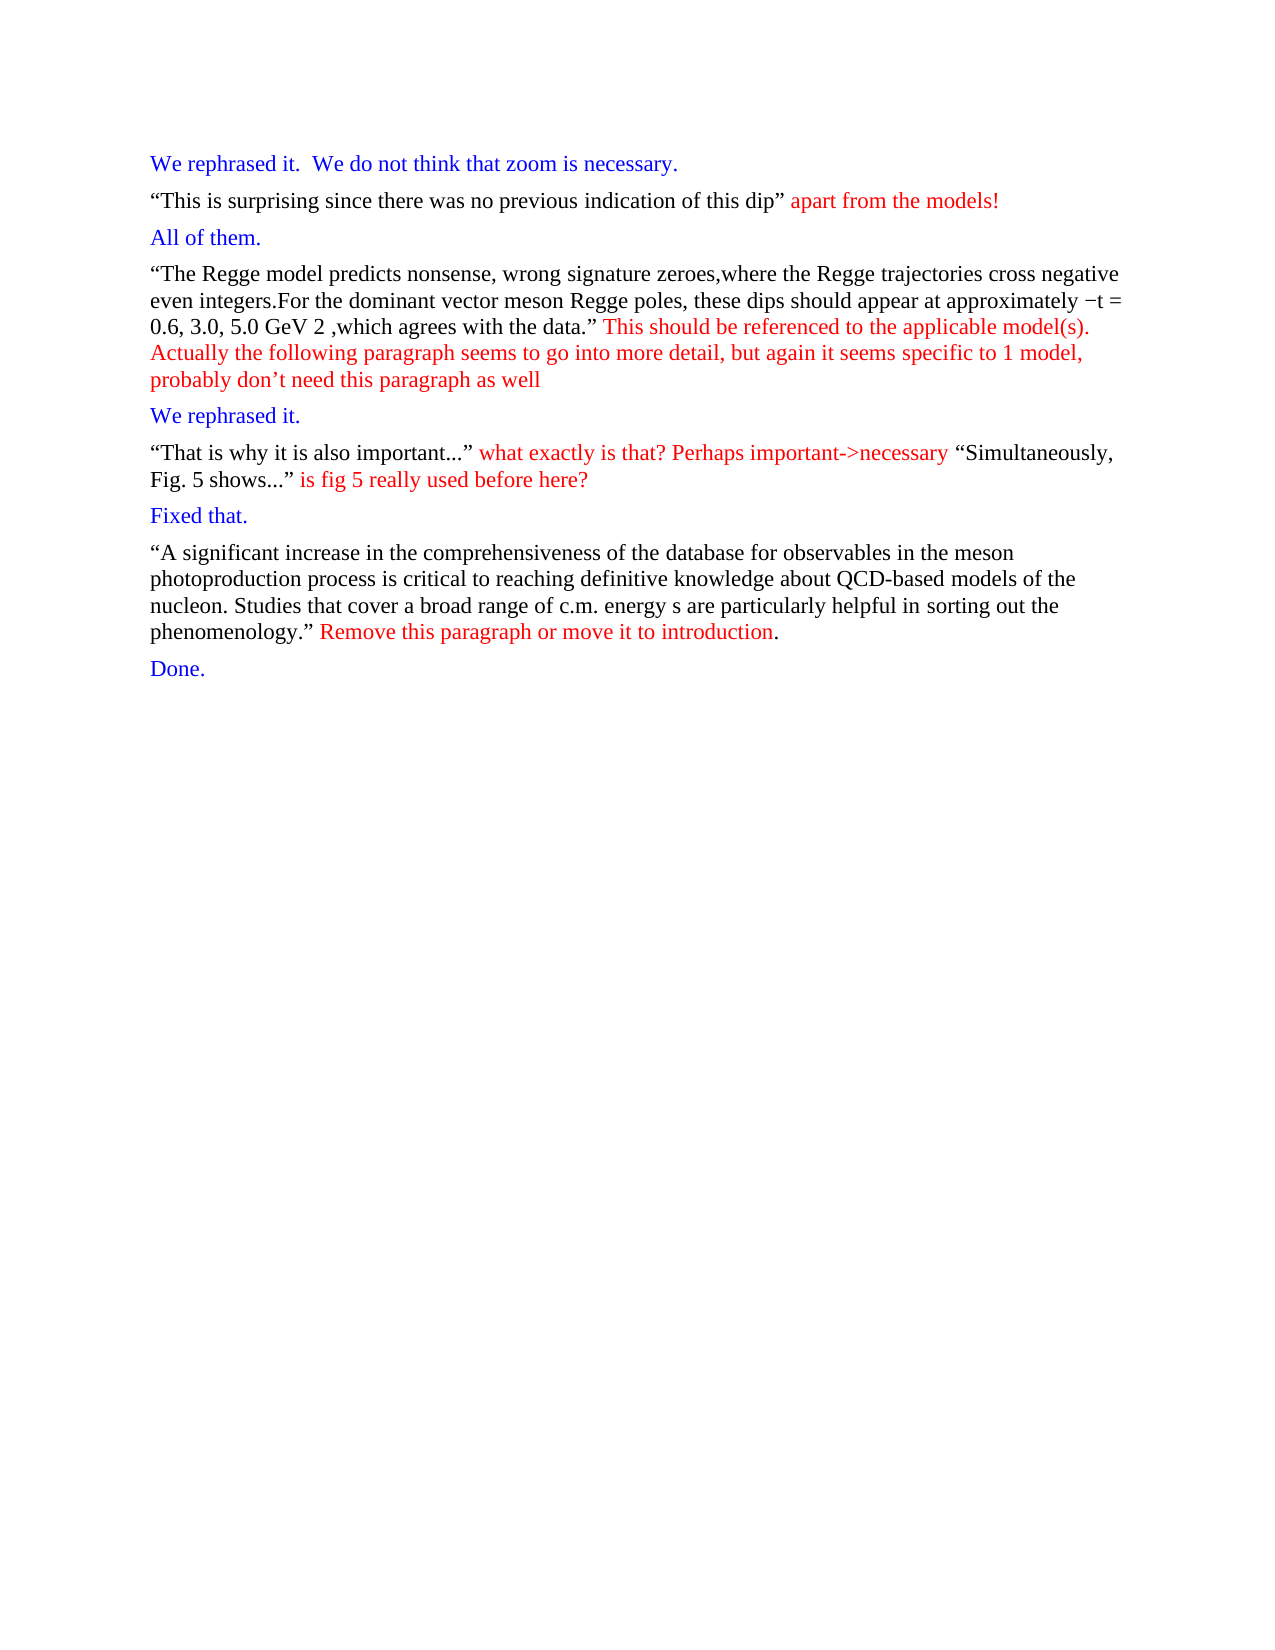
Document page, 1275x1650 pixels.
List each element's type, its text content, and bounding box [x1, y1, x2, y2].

text “A significant increase in the comprehensiveness of the database for observables in the meson photoproduction process is critical to reaching definitive knowledge about QCD-based models of the nucleon. Studies that cover a broad range of c.m. energy s are particularly helpful in sorting out the phenomenology.” Remove this paragraph or move it to introduction. [150, 539, 1125, 644]
text “The Regge model predicts nonsense, wrong signature zeroes,where the Regge trajectories cross negative even integers.For the dominant vector meson Regge poles, these dips should appear at approximately −t = 0.6, 3.0, 5.0 GeV 2 ,which agrees with the data.” This should be referenced to the applicable model(s). Actually the following paragraph seems to go into more detail, but again it seems specific to 1 model, probably don’t need this paragraph as well [150, 260, 1125, 392]
text All of them. [150, 223, 1125, 250]
text We rephrased it. We do not think that zoom is necessary. [150, 150, 1125, 176]
text Fixed that. [150, 502, 1125, 529]
text Done. [150, 655, 1125, 681]
text We rephrased it. [150, 402, 1125, 429]
text “That is why it is also important...” what exactly is that? Perhaps important->necessary “Simultaneously, Fig. 5 shows...” is fig 5 really used before here? [150, 439, 1125, 492]
text “This is surprising since there was no previous indication of this dip” apart from the models! [150, 187, 1125, 213]
